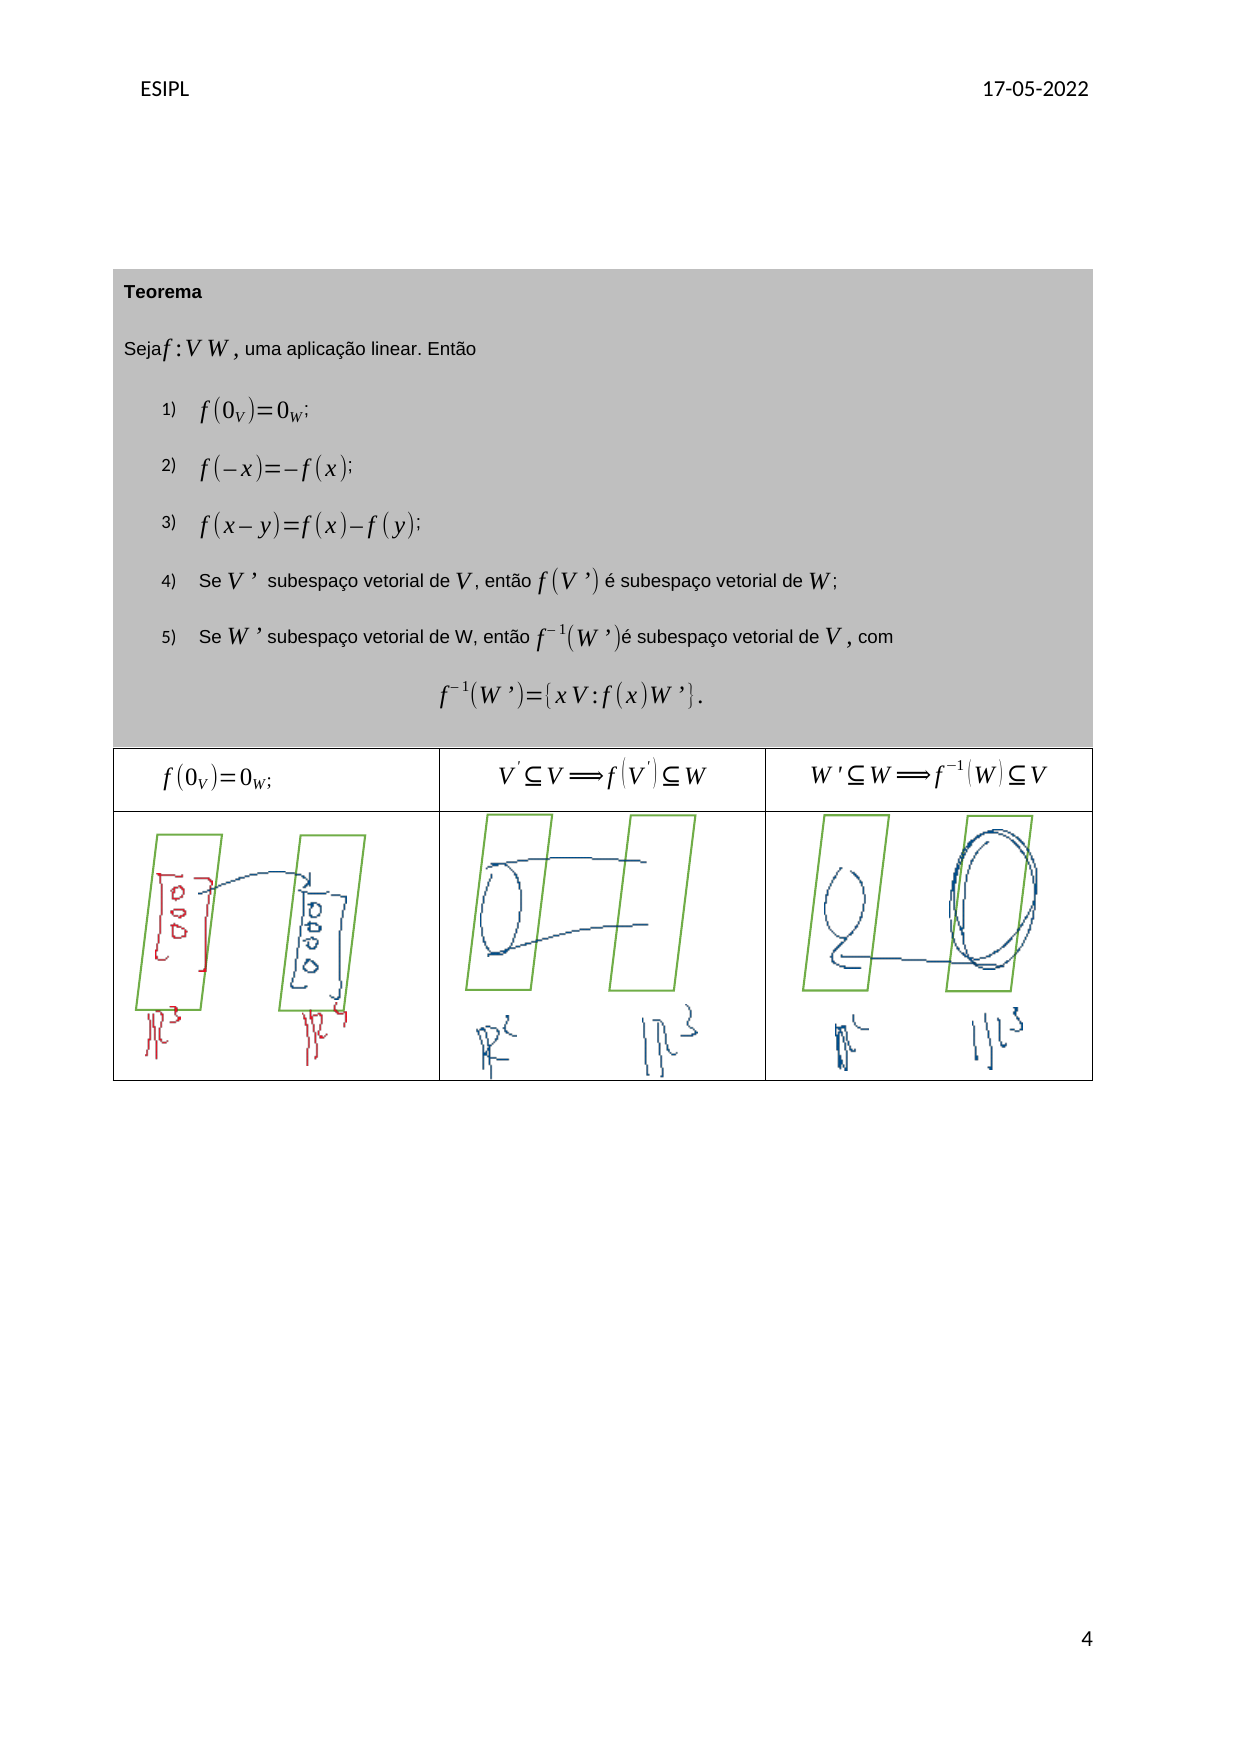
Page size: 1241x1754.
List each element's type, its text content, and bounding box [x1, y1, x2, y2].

table_cell [766, 812, 1092, 1080]
picture [835, 1013, 869, 1071]
picture [302, 1002, 347, 1066]
table_header [766, 749, 1092, 811]
picture [824, 829, 1039, 970]
picture [145, 1006, 181, 1061]
table_header [440, 749, 765, 811]
picture [972, 1007, 1023, 1070]
picture [475, 1015, 517, 1081]
table_cell [440, 812, 765, 1080]
picture [155, 871, 347, 1000]
table_header Teorema Seja uma aplicação linear. Então ; ; ; Se subespaço vetorial de , então é subespaço vetorial de ; Se subespaço vetorial de W, então é subespaço vetorial de com [113, 269, 1093, 747]
picture [642, 1004, 698, 1079]
picture [480, 857, 650, 957]
table_header ; [114, 749, 439, 811]
table_cell [114, 812, 439, 1080]
